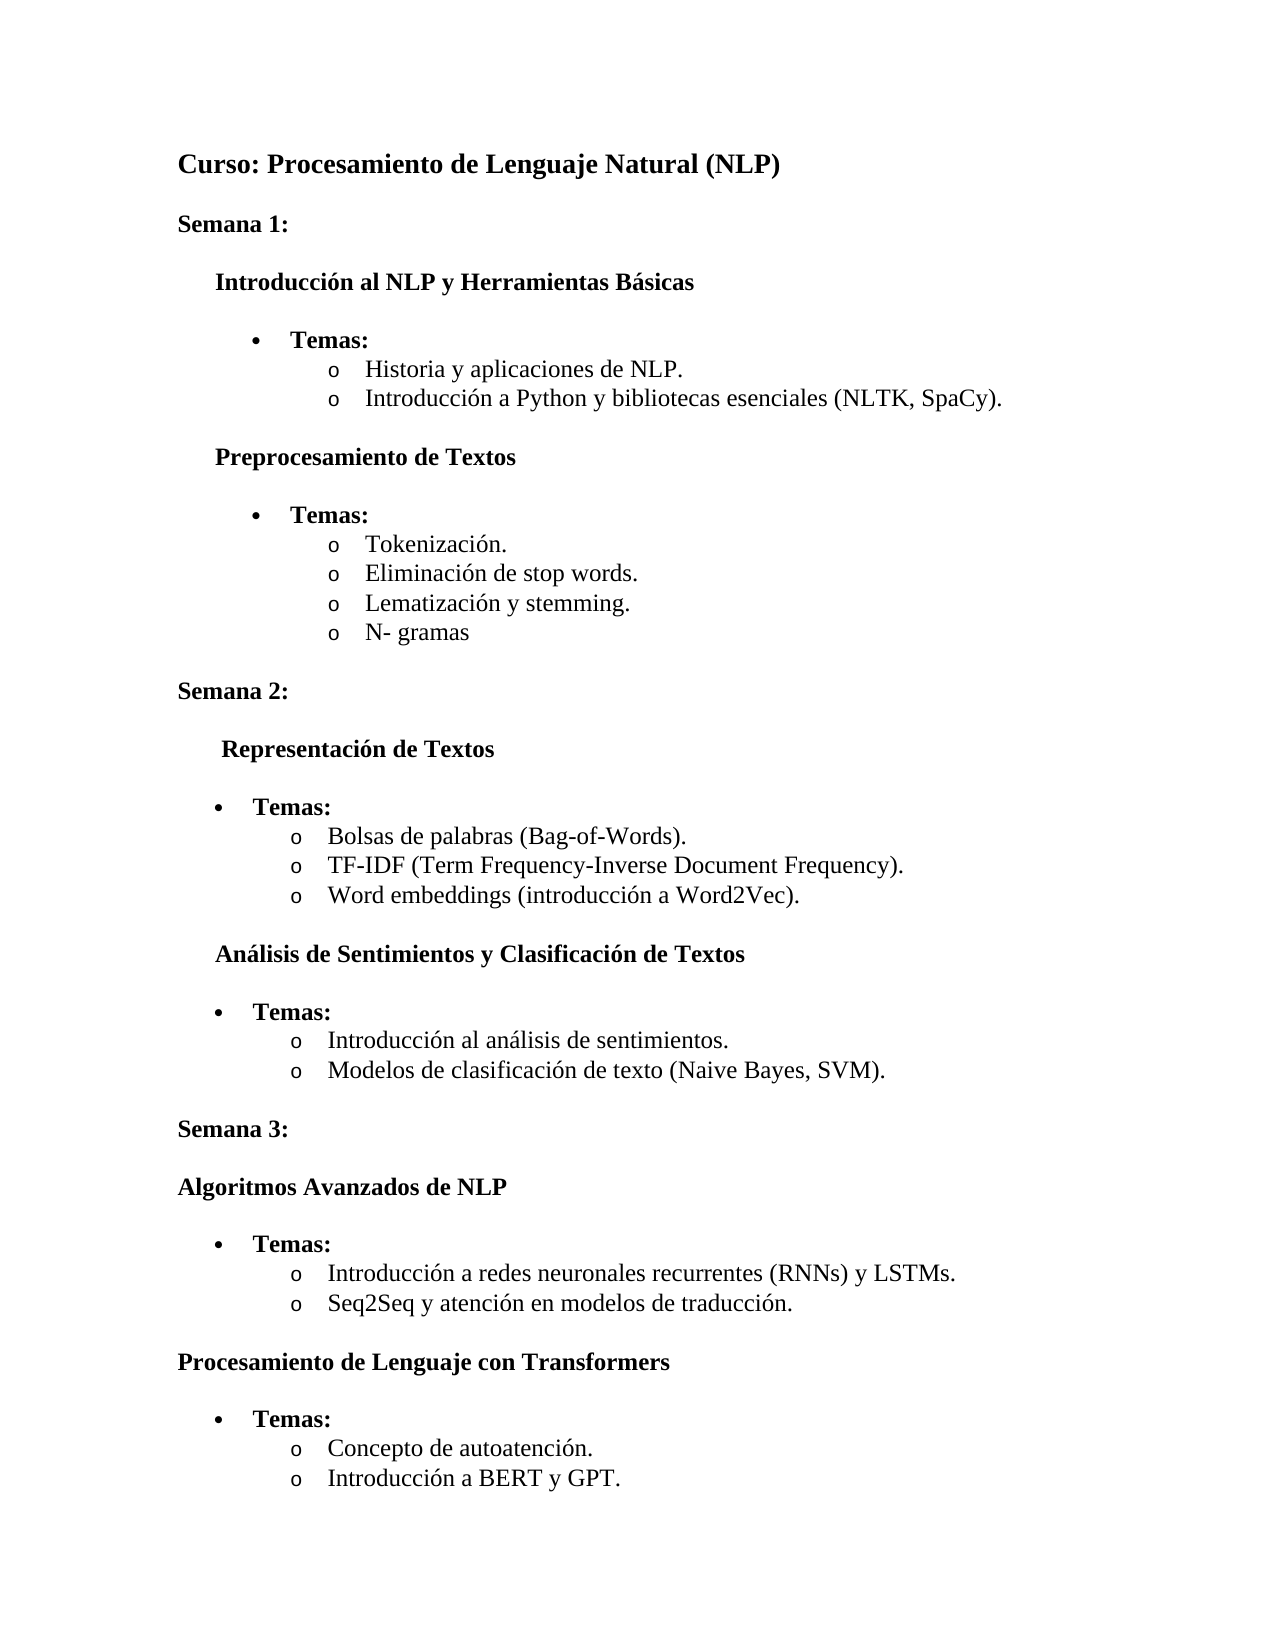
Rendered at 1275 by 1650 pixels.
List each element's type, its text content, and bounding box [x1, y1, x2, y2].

list N- gramas [327, 617, 1098, 647]
text Preprocesamiento de Textos [215, 442, 1098, 471]
text Semana 1: [177, 209, 1098, 238]
list Temas: [215, 997, 1098, 1025]
text Representación de Textos [177, 734, 1098, 763]
list Eliminación de stop words. [327, 558, 1098, 588]
list Introducción a BERT y GPT. [290, 1463, 1098, 1492]
list Bolsas de palabras (Bag-of-Words). [290, 821, 1098, 850]
list Tokenización. [327, 529, 1098, 558]
list TF-IDF (Term Frequency-Inverse Document Frequency). [290, 850, 1098, 880]
list Temas: [252, 325, 1098, 354]
list Introducción a Python y bibliotecas esenciales (NLTK, SpaCy). [327, 383, 1098, 413]
list Seq2Seq y atención en modelos de traducción. [290, 1288, 1098, 1317]
list Modelos de clasificación de texto (Naive Bayes, SVM). [290, 1055, 1098, 1084]
text Semana 3: [177, 1114, 1098, 1142]
text Algoritmos Avanzados de NLP [177, 1172, 1098, 1200]
list Historia y aplicaciones de NLP. [327, 354, 1098, 383]
text Semana 2: [177, 676, 1098, 705]
text Curso: Procesamiento de Lenguaje Natural (NLP) [177, 148, 1098, 180]
list Introducción al análisis de sentimientos. [290, 1025, 1098, 1055]
list Concepto de autoatención. [290, 1433, 1098, 1463]
list Temas: [215, 1229, 1098, 1258]
list Lematización y stemming. [327, 588, 1098, 617]
list Introducción a redes neuronales recurrentes (RNNs) y LSTMs. [290, 1258, 1098, 1288]
text Procesamiento de Lenguaje con Transformers [177, 1347, 1098, 1375]
text Análisis de Sentimientos y Clasificación de Textos [177, 939, 1098, 967]
list Temas: [215, 1404, 1098, 1433]
text Introducción al NLP y Herramientas Básicas [215, 267, 1098, 296]
list Temas: [252, 500, 1098, 529]
list Temas: [215, 792, 1098, 821]
list Word embeddings (introducción a Word2Vec). [290, 880, 1098, 909]
